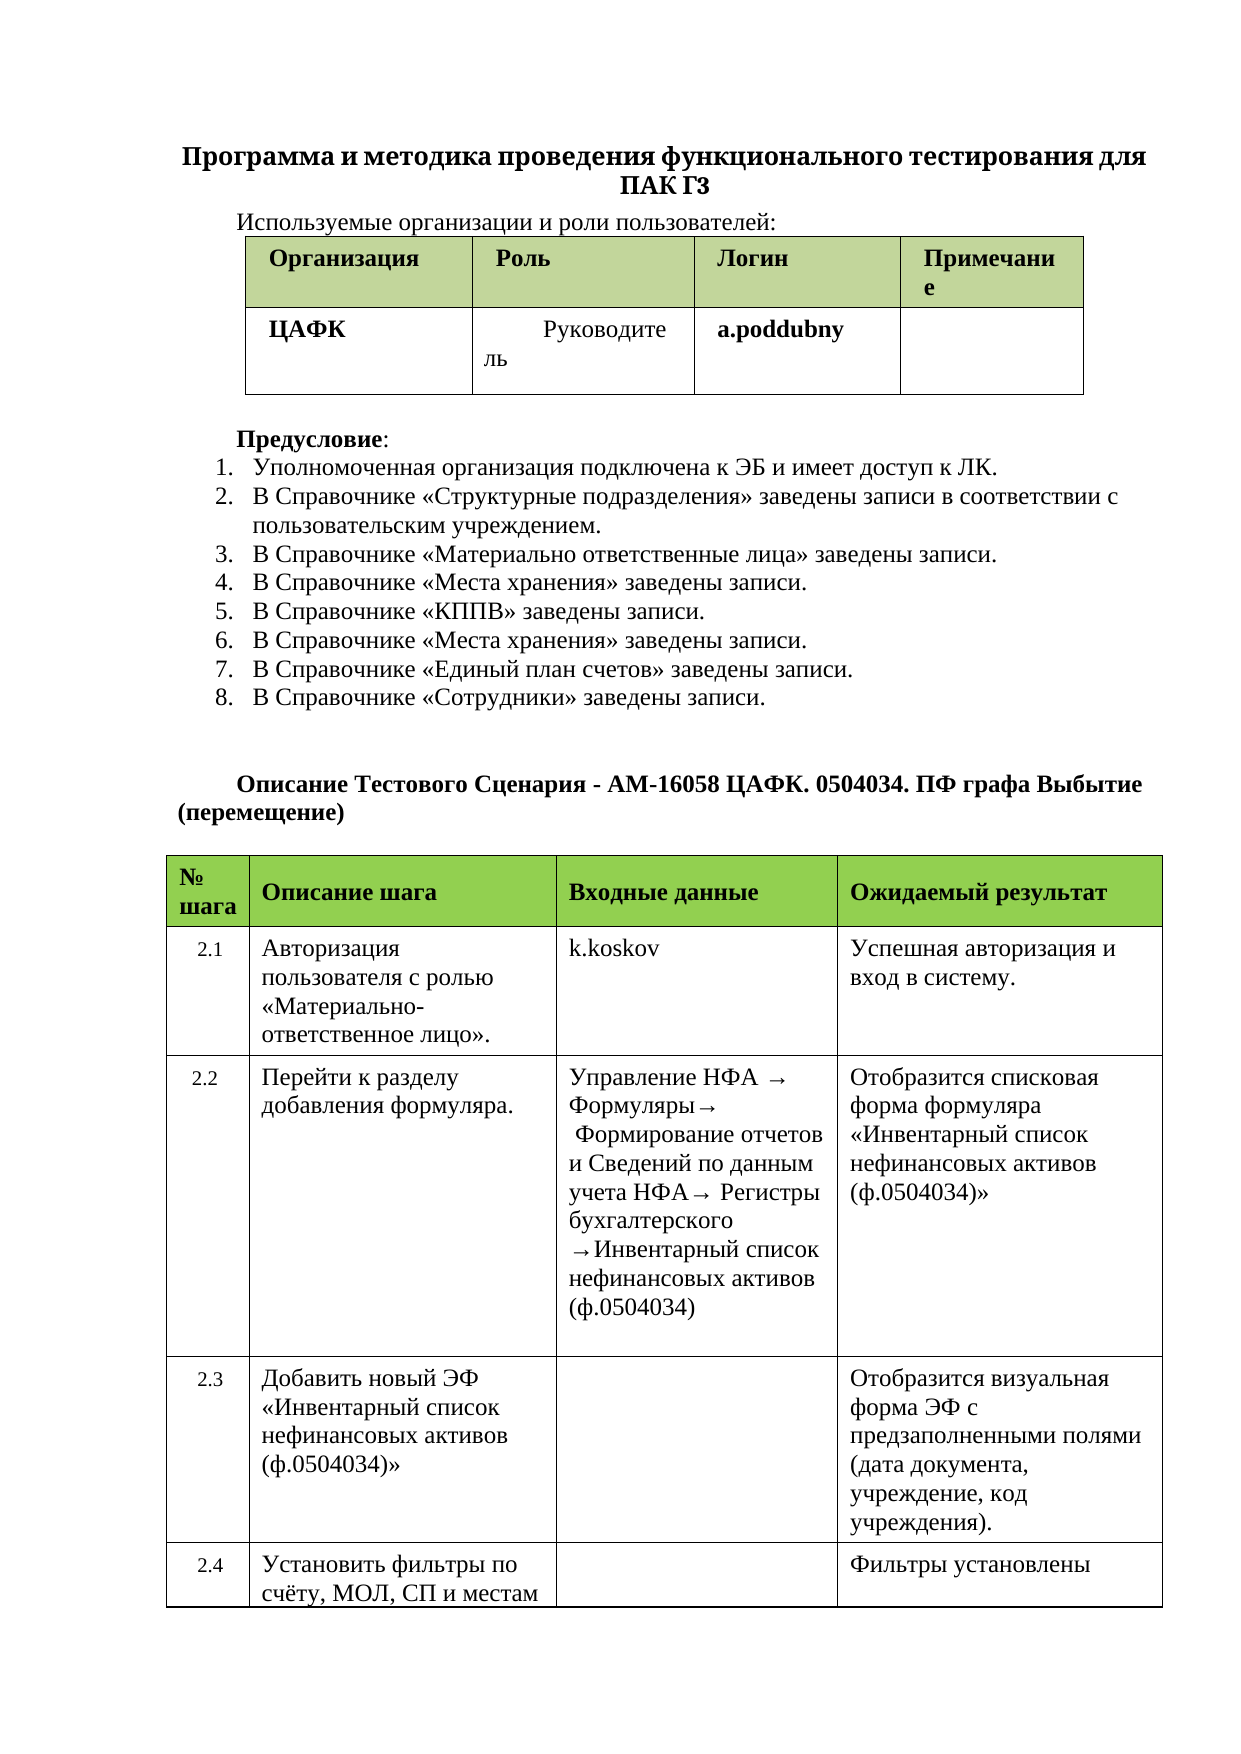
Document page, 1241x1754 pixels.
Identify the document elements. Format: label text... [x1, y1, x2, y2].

list В Справочнике «Сотрудники» заведены записи. [215, 682, 1152, 711]
list В Справочнике «Места хранения» заведены записи. [215, 625, 1152, 654]
table_cell Добавить новый ЭФ «Инвентарный список нефинансовых активов (ф.0504034)» [250, 1357, 556, 1542]
table_cell [167, 1543, 249, 1606]
list В Справочнике «Единый план счетов» заведены записи. [215, 654, 1152, 682]
table_cell Фильтры установлены [838, 1543, 1162, 1606]
table_cell Перейти к разделу добавления формуляра. [250, 1056, 556, 1356]
list В Справочнике «Места хранения» заведены записи. [215, 567, 1152, 596]
table_cell Отобразится визуальная форма ЭФ с предзаполненными полями (дата документа, учреждение, код учреждения). [838, 1357, 1162, 1542]
list В Справочнике «КППВ» заведены записи. [215, 596, 1152, 625]
list В Справочнике «Материально ответственные лица» заведены записи. [215, 539, 1152, 567]
text Используемые организации и роли пользователей: [177, 207, 1152, 236]
table_cell [557, 1543, 837, 1606]
table_header Логин [695, 237, 900, 307]
title Программа и методика проведения функционального тестирования для ПАК Г3 [177, 143, 1152, 201]
table_header Организация [246, 237, 472, 307]
table_cell [167, 1056, 249, 1356]
text Описание Тестового Сценария - AM-16058 ЦАФК. 0504034. ПФ графа Выбытие (перемещение) [177, 769, 1152, 826]
list Уполномоченная организация подключена к ЭБ и имеет доступ к ЛК. [215, 452, 1152, 481]
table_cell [250, 1543, 556, 1606]
table_cell ЦАФК [246, 308, 472, 394]
table_cell Отобразится списковая форма формуляра «Инвентарный список нефинансовых активов (ф.0504034)» [838, 1056, 1162, 1356]
table_header Описание шага [250, 856, 556, 926]
table_cell [901, 308, 1083, 394]
table_cell [167, 1357, 249, 1542]
table_cell Авторизация пользователя с ролью «Материально-ответственное лицо». [250, 927, 556, 1054]
table_cell Руководитель [473, 308, 694, 394]
table_cell Управление НФА → Формуляры→ Формирование отчетов и Сведений по данным учета НФА→ Регистры бухгалтерского →Инвентарный список нефинансовых активов (ф.0504034) [557, 1056, 837, 1356]
table_cell k.koskov [557, 927, 837, 1054]
table_header Роль [473, 237, 694, 307]
table_cell [167, 927, 249, 1054]
table_cell [557, 1357, 837, 1542]
table_header Входные данные [557, 856, 837, 926]
table_header № шага [167, 856, 249, 926]
table_cell a.poddubny [695, 308, 900, 394]
table_cell Успешная авторизация и вход в систему. [838, 927, 1162, 1054]
table_header Примечание [901, 237, 1083, 307]
table_header Ожидаемый результат [838, 856, 1162, 926]
text Предусловие: [177, 424, 1152, 452]
list В Справочнике «Структурные подразделения» заведены записи в соответствии с пользовательским учреждением. [215, 481, 1152, 539]
